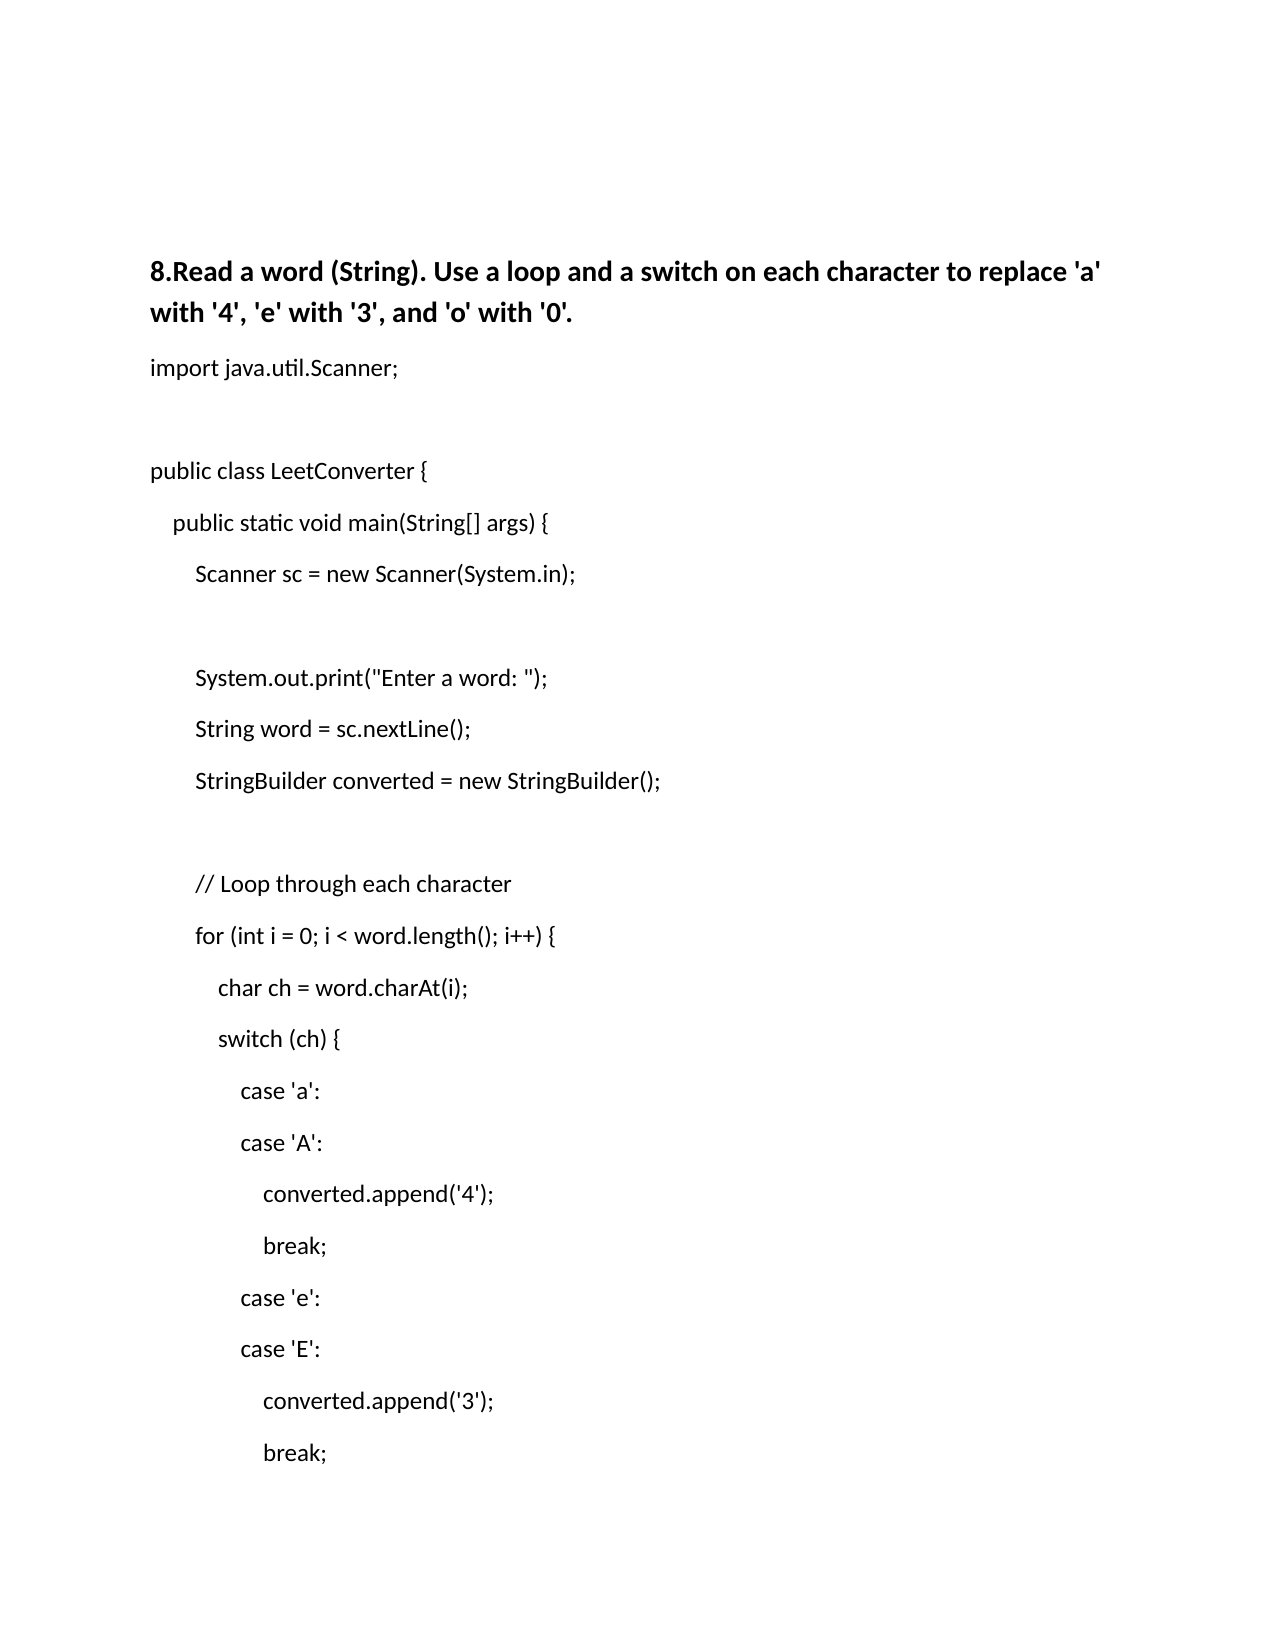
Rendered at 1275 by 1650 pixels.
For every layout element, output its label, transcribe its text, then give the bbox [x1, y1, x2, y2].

text for (int i = 0; i < word.length(); i++) { [150, 920, 1125, 951]
text System.out.print("Enter a word: "); [150, 662, 1125, 692]
text public class LeetConverter { [150, 455, 1125, 486]
text converted.append('3'); [150, 1385, 1125, 1416]
text // Loop through each character [150, 868, 1125, 899]
text Scanner sc = new Scanner(System.in); [150, 558, 1125, 589]
text switch (ch) { [150, 1023, 1125, 1054]
text char ch = word.charAt(i); [150, 972, 1125, 1002]
text break; [150, 1437, 1125, 1467]
text 8.Read a word (String). Use a loop and a switch on each character to replace 'a' with '4', 'e' with '3', and 'o' with '0'. [150, 253, 1125, 330]
text case 'a': [150, 1075, 1125, 1106]
text converted.append('4'); [150, 1178, 1125, 1209]
text String word = sc.nextLine(); [150, 713, 1125, 744]
text StringBuilder converted = new StringBuilder(); [150, 765, 1125, 796]
text public static void main(String[] args) { [150, 507, 1125, 537]
text case 'e': [150, 1282, 1125, 1312]
text case 'A': [150, 1127, 1125, 1157]
text case 'E': [150, 1333, 1125, 1364]
text import java.util.Scanner; [150, 352, 1125, 382]
text break; [150, 1230, 1125, 1261]
